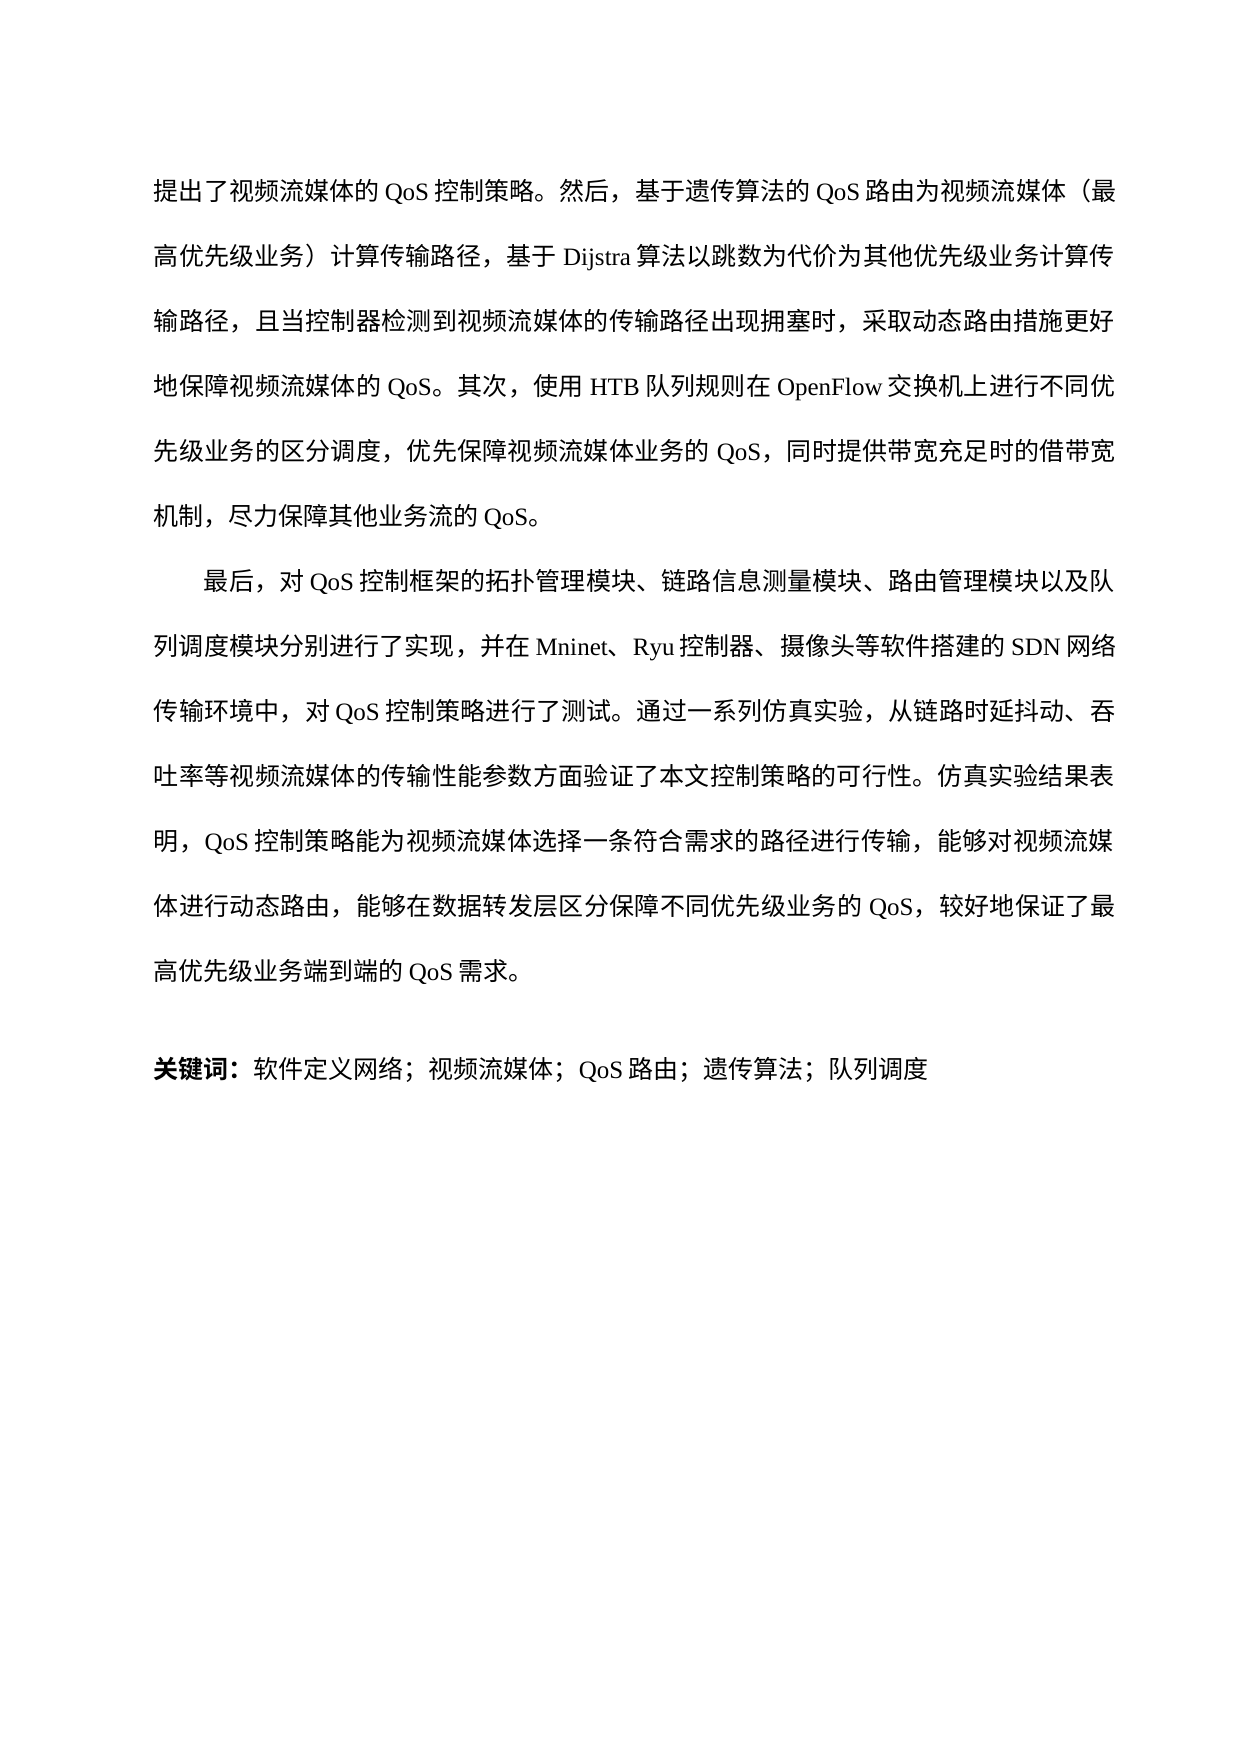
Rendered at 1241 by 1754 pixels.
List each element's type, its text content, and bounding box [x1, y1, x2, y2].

text 最后，对QoS控制框架的拓扑管理模块、链路信息测量模块、路由管理模块以及队列调度模块分别进行了实现，并在Mninet、Ryu控制器、摄像头等软件搭建的SDN网络传输环境中，对QoS控制策略进行了测试。通过一系列仿真实验，从链路时延抖动、吞吐率等视频流媒体的传输性能参数方面验证了本文控制策略的可行性。仿真实验结果表明，QoS控制策略能为视频流媒体选择一条符合需求的路径进行传输，能够对视频流媒体进行动态路由，能够在数据转发层区分保障不同优先级业务的QoS，较好地保证了最高优先级业务端到端的QoS需求。 [154, 547, 1116, 1002]
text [154, 157, 1116, 547]
text 关键词：软件定义网络；视频流媒体；QoS路由；遗传算法；队列调度 [154, 1035, 1116, 1100]
